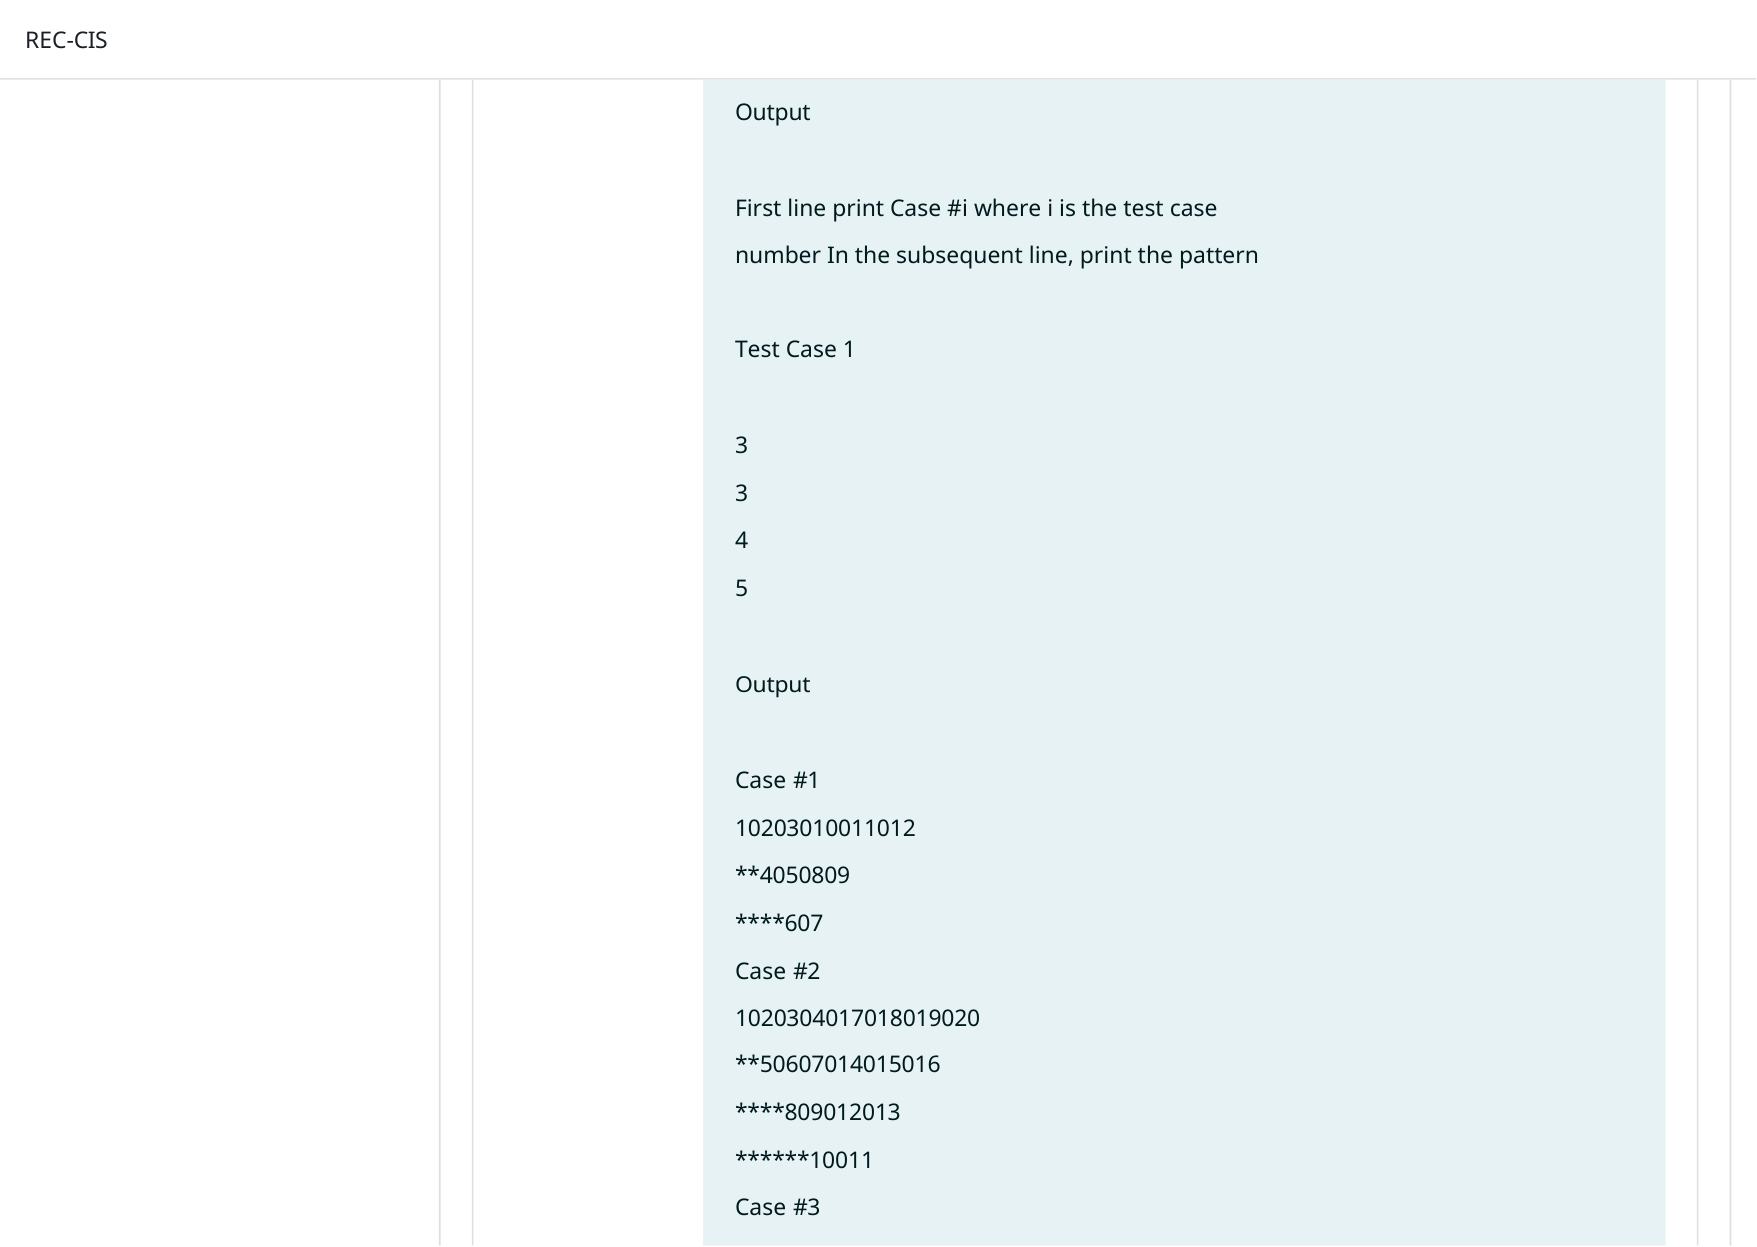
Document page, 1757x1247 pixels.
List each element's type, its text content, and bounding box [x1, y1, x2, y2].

subtitle REC-CIS [25, 23, 1668, 55]
